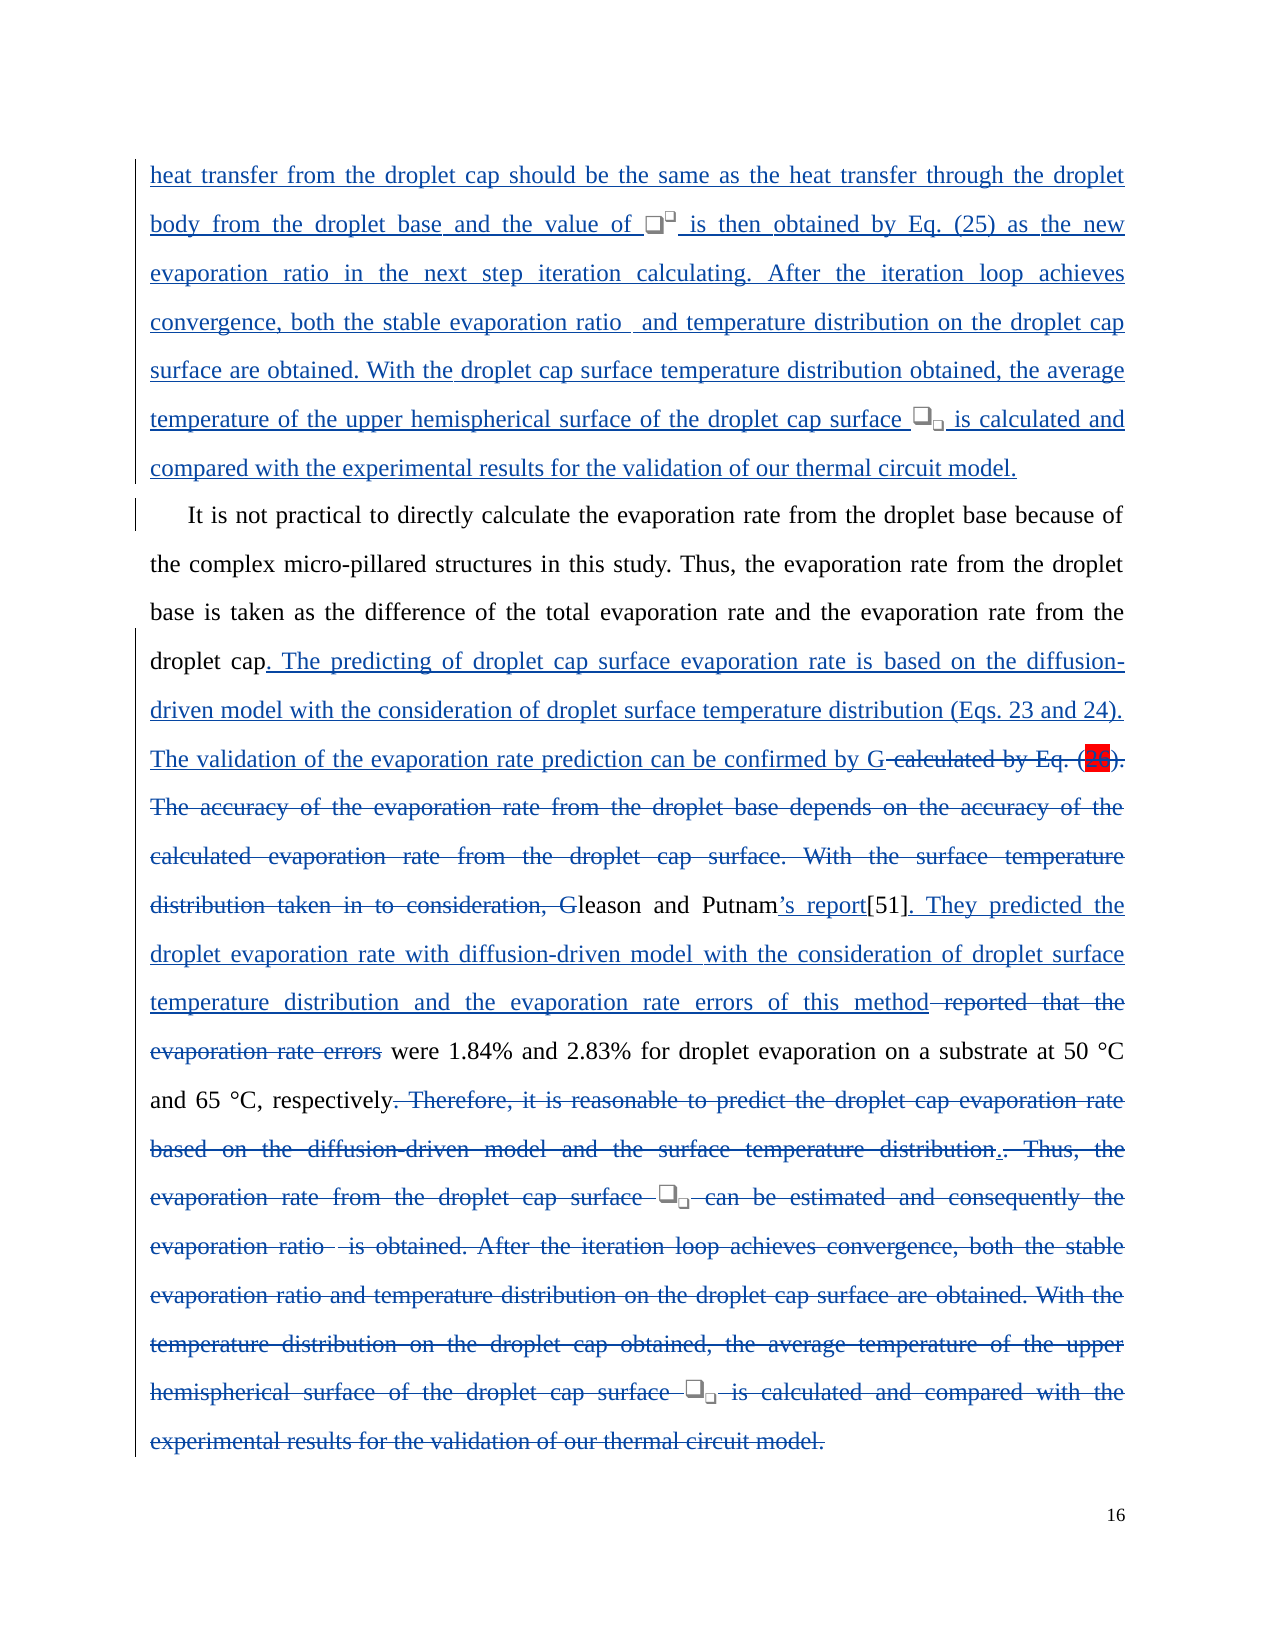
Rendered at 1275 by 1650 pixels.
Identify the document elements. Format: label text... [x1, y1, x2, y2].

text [150, 159, 1125, 186]
text It is not practical to directly calculate the evaporation rate from the droplet base because of the complex micro-pillared structures in this study. Thus, the evaporation rate from the droplet base is taken as the difference of the total evaporation rate and the evaporation rate from the droplet capleason and Putnam[51] were 1.84% and 2.83% for droplet evaporation on a substrate at 50 °C and 65 °C, respectively [150, 858, 1125, 964]
text It is not practical to directly calculate the evaporation rate from the droplet base because of the complex micro-pillared structures in this study. Thus, the evaporation rate from the droplet base is taken as the difference of the total evaporation rate and the evaporation rate from the droplet capleason and Putnam[51] were 1.84% and 2.83% for droplet evaporation on a substrate at 50 °C and 65 °C, respectively [150, 965, 1125, 1457]
text It is not practical to directly calculate the evaporation rate from the droplet base because of the complex micro-pillared structures in this study. Thus, the evaporation rate from the droplet base is taken as the difference of the total evaporation rate and the evaporation rate from the droplet capleason and Putnam[51] were 1.84% and 2.83% for droplet evaporation on a substrate at 50 °C and 65 °C, respectively [150, 498, 1125, 857]
